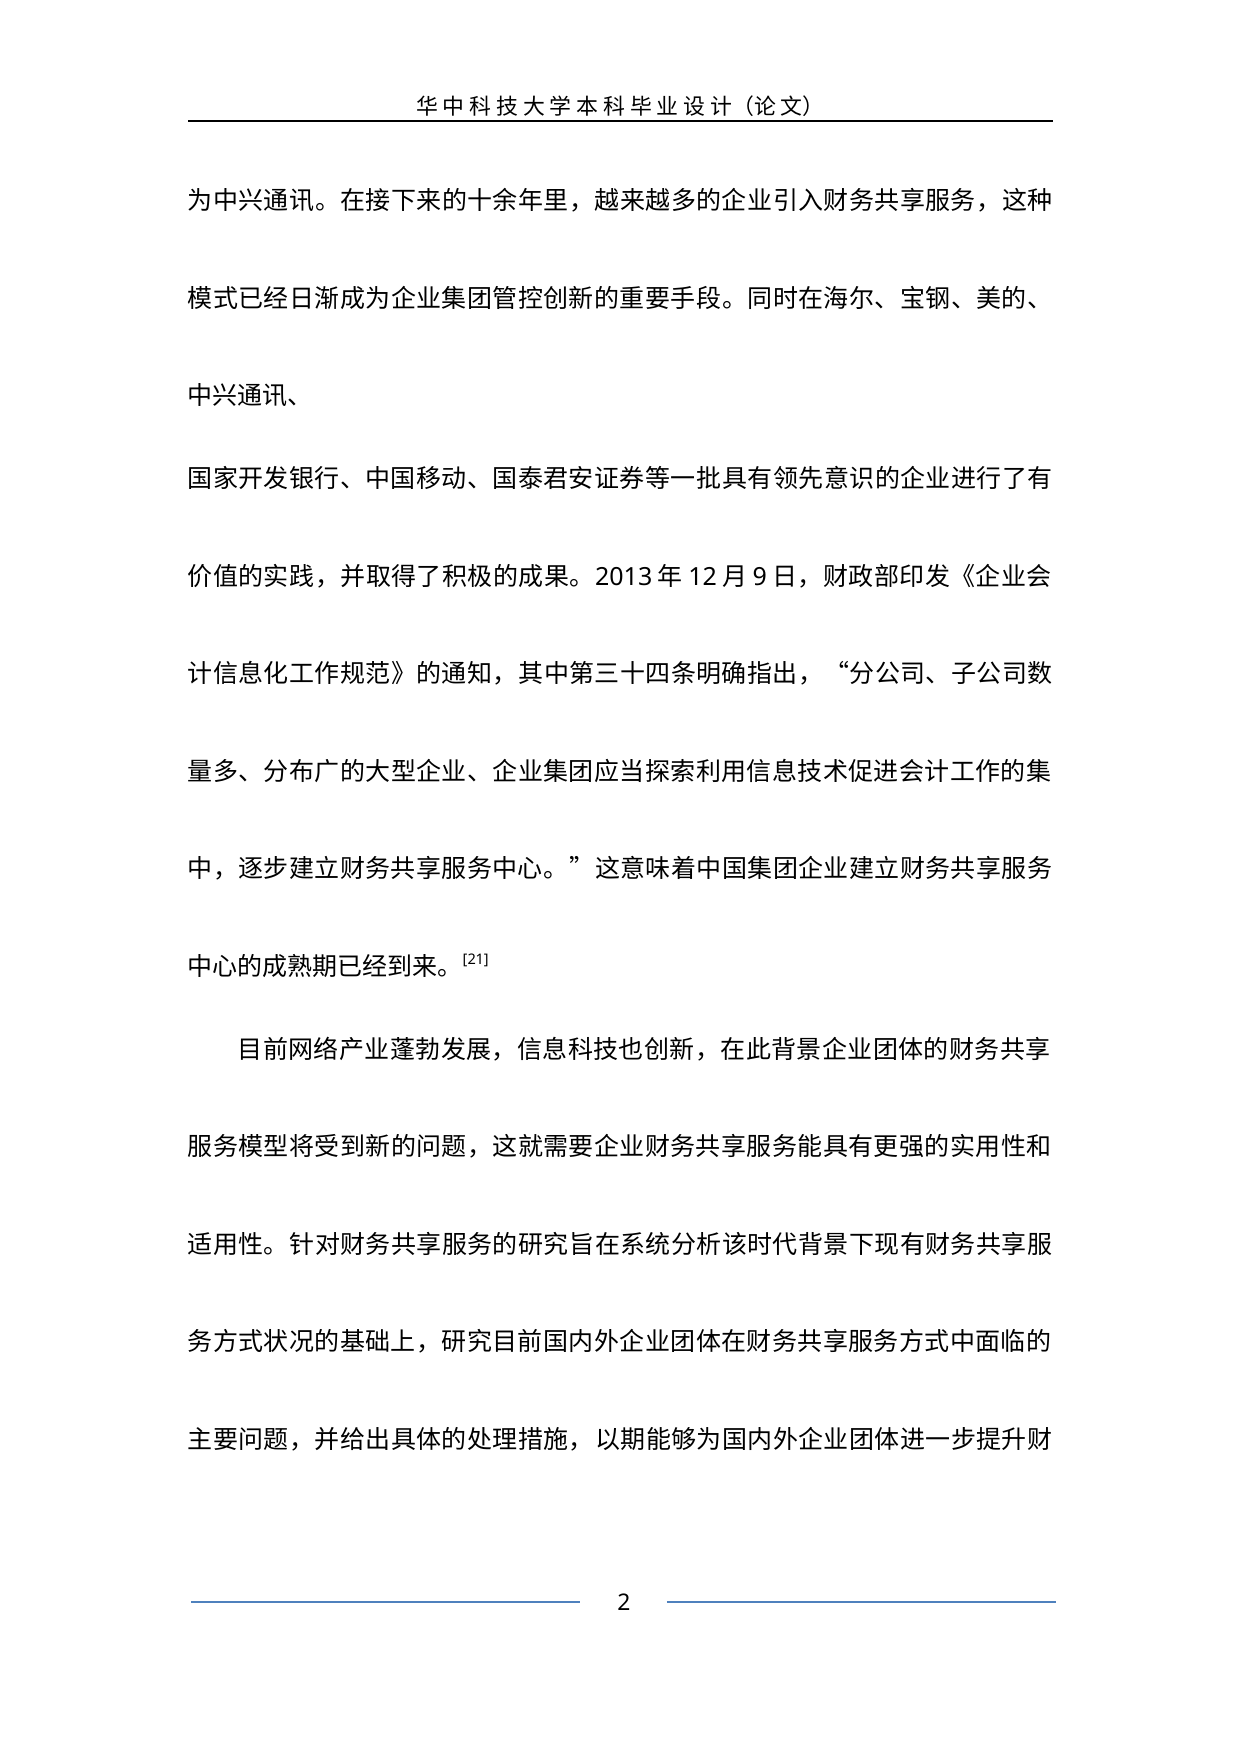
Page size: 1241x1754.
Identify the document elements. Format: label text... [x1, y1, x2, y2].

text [187, 166, 1053, 426]
text 国家开发银行、中国移动、国泰君安证券等一批具有领先意识的企业进行了有价值的实践，并取得了积极的成果。2013年12月9日，财政部印发《企业会计信息化工作规范》的通知，其中第三十四条明确指出，“分公司、子公司数量多、分布广的大型企业、企业集团应当探索利用信息技术促进会计工作的集中，逐步建立财务共享服务中心。”这意味着中国集团企业建立财务共享服务中心的成熟期已经到来。[21] [187, 444, 1053, 997]
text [187, 1015, 1053, 1470]
